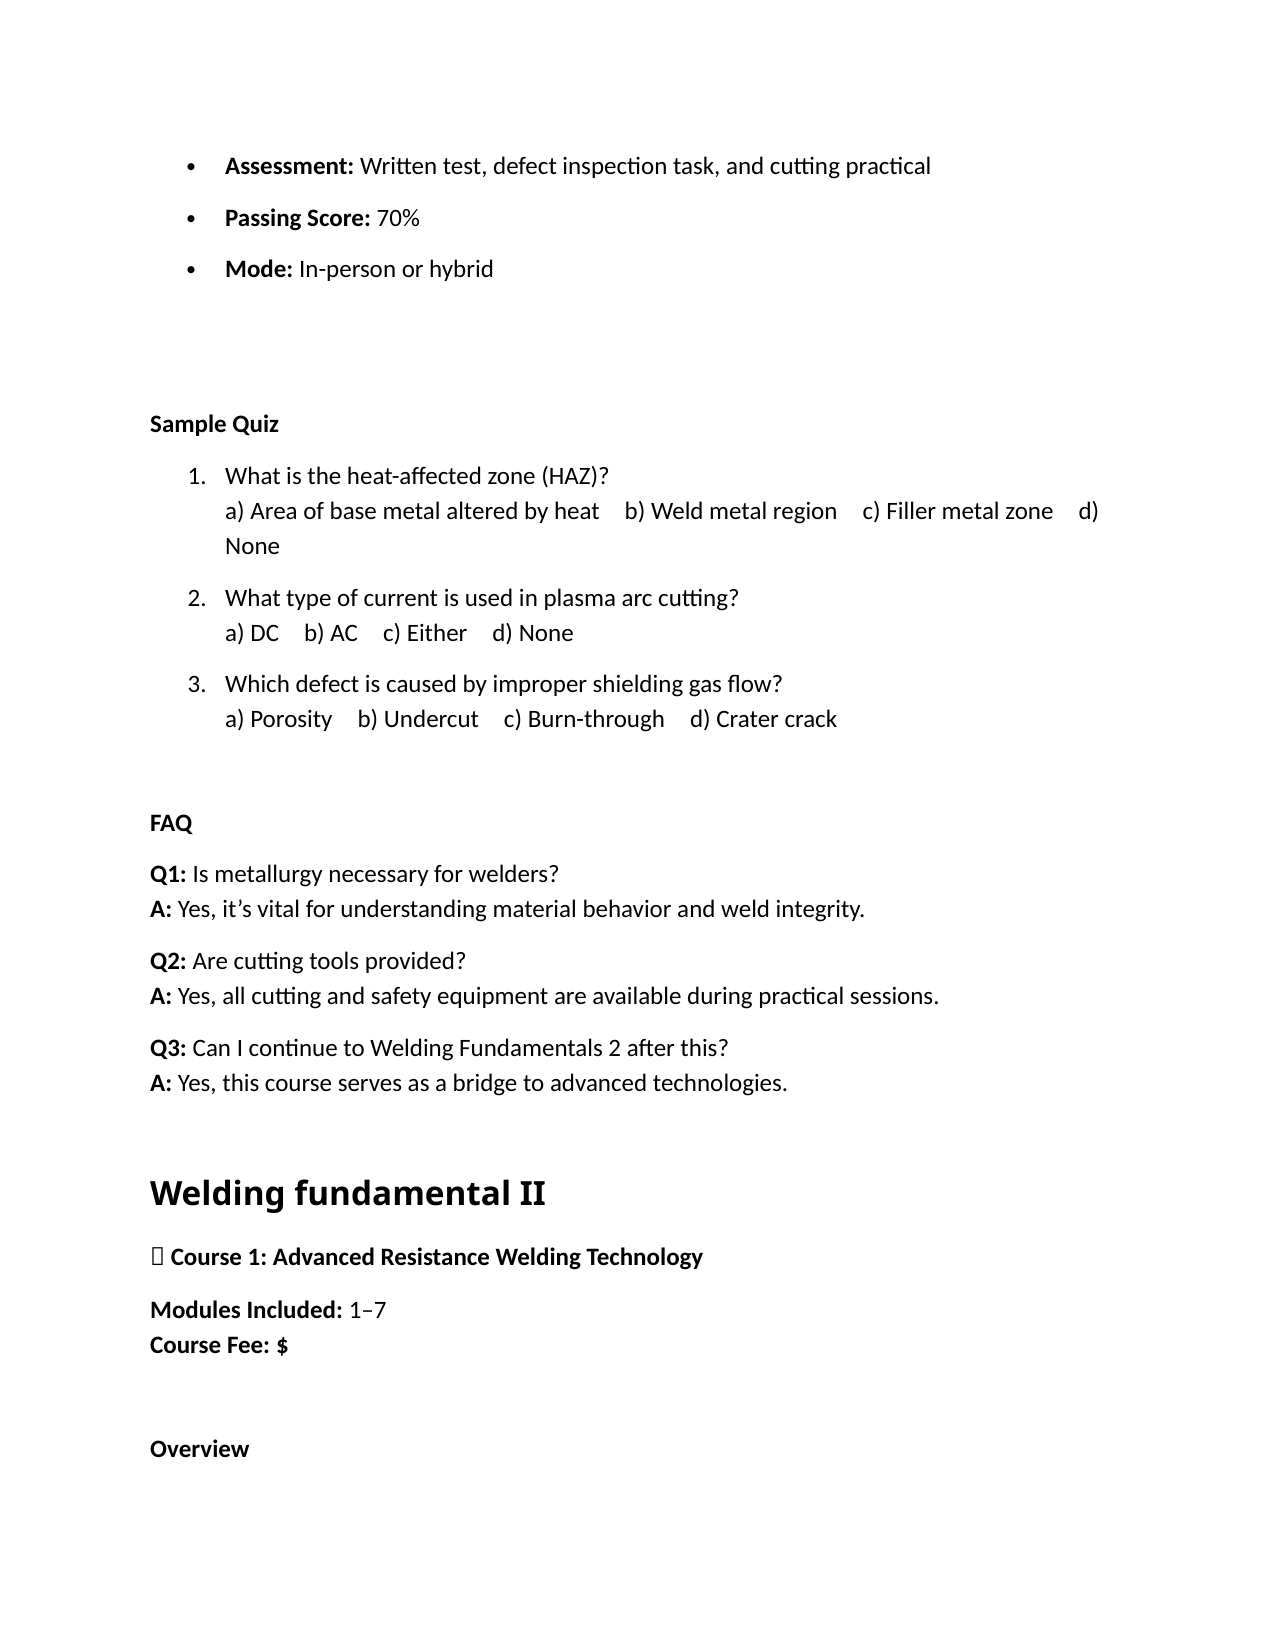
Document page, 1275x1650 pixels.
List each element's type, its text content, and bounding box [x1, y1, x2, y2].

text Modules Included: 1–7 Course Fee: $ [150, 1295, 1125, 1360]
list Passing Score: 70% [187, 202, 1125, 232]
text Sample Quiz [150, 408, 1125, 439]
text Overview [150, 1433, 1125, 1463]
text 🔹 Course 1: Advanced Resistance Welding Technology [150, 1239, 1125, 1273]
list What is the heat-affected zone (HAZ)? a) Area of base metal altered by heat b) Weld metal region c) Filler metal zone d) None [187, 460, 1125, 561]
text FAQ [150, 807, 1125, 837]
text Welding fundamental II [150, 1170, 1125, 1215]
list What type of current is used in plasma arc cutting? a) DC b) AC c) Either d) None [187, 582, 1125, 647]
text Q3: Can I continue to Welding Fundamentals 2 after this? A: Yes, this course serves as a bridge to advanced technologies. [150, 1032, 1125, 1097]
list Assessment: Written test, defect inspection task, and cutting practical [187, 150, 1125, 181]
text Q2: Are cutting tools provided? A: Yes, all cutting and safety equipment are available during practical sessions. [150, 945, 1125, 1011]
text Q1: Is metallurgy necessary for welders? A: Yes, it’s vital for understanding material behavior and weld integrity. [150, 858, 1125, 924]
list Mode: In-person or hybrid [187, 253, 1125, 284]
list Which defect is caused by improper shielding gas flow? a) Porosity b) Undercut c) Burn-through d) Crater crack [187, 668, 1125, 734]
